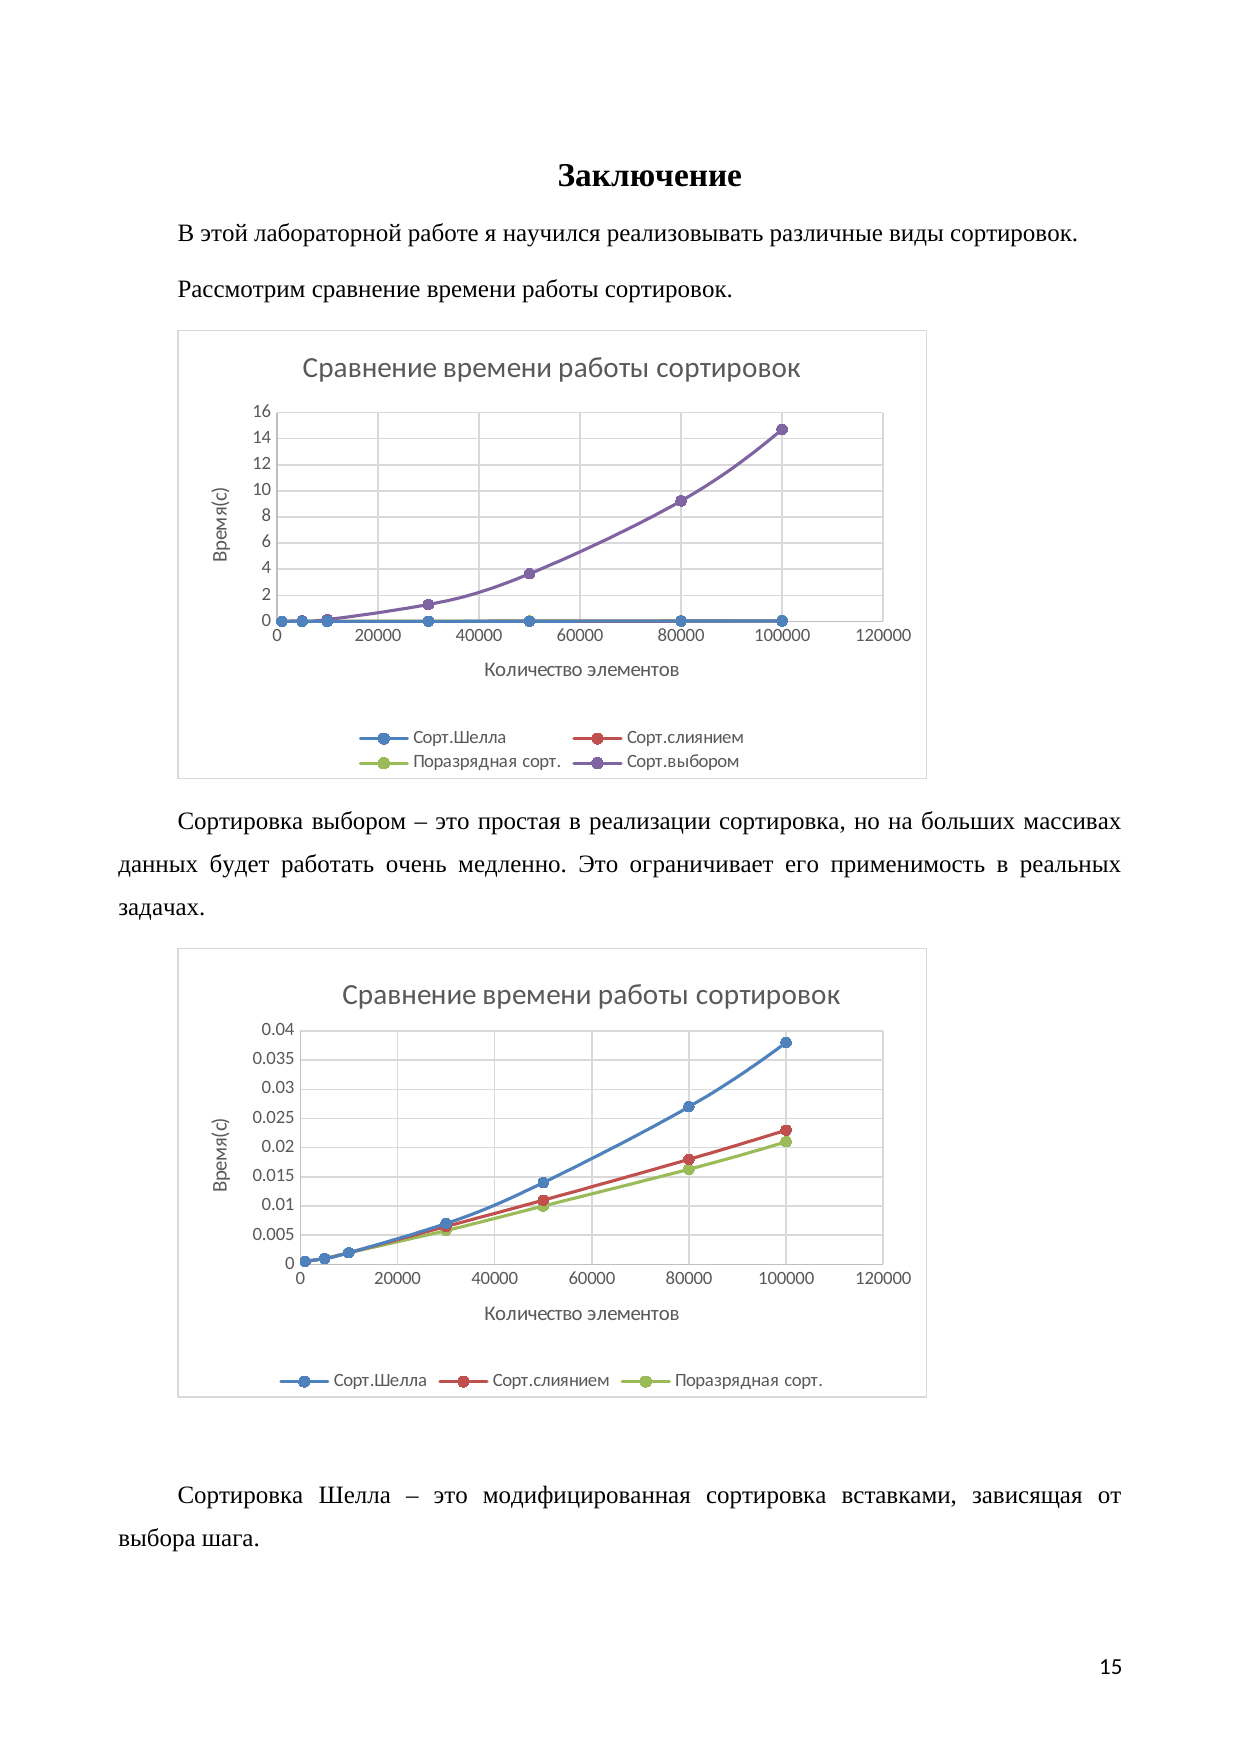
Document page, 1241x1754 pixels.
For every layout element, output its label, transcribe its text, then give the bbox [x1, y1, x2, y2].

text Сортировка Шелла – это модифицированная сортировка вставками, зависящая от выбора шага. [118, 1480, 1122, 1552]
text В этой лабораторной работе я научился реализовывать различные виды сортировок. [118, 218, 1122, 247]
subtitle Заключение [118, 155, 1122, 193]
text Рассмотрим сравнение времени работы сортировок. [118, 274, 1122, 303]
text Сортировка выбором – это простая в реализации сортировка, но на больших массивах данных будет работать очень медленно. Это ограничивает его применимость в реальных задачах. [118, 806, 1122, 921]
